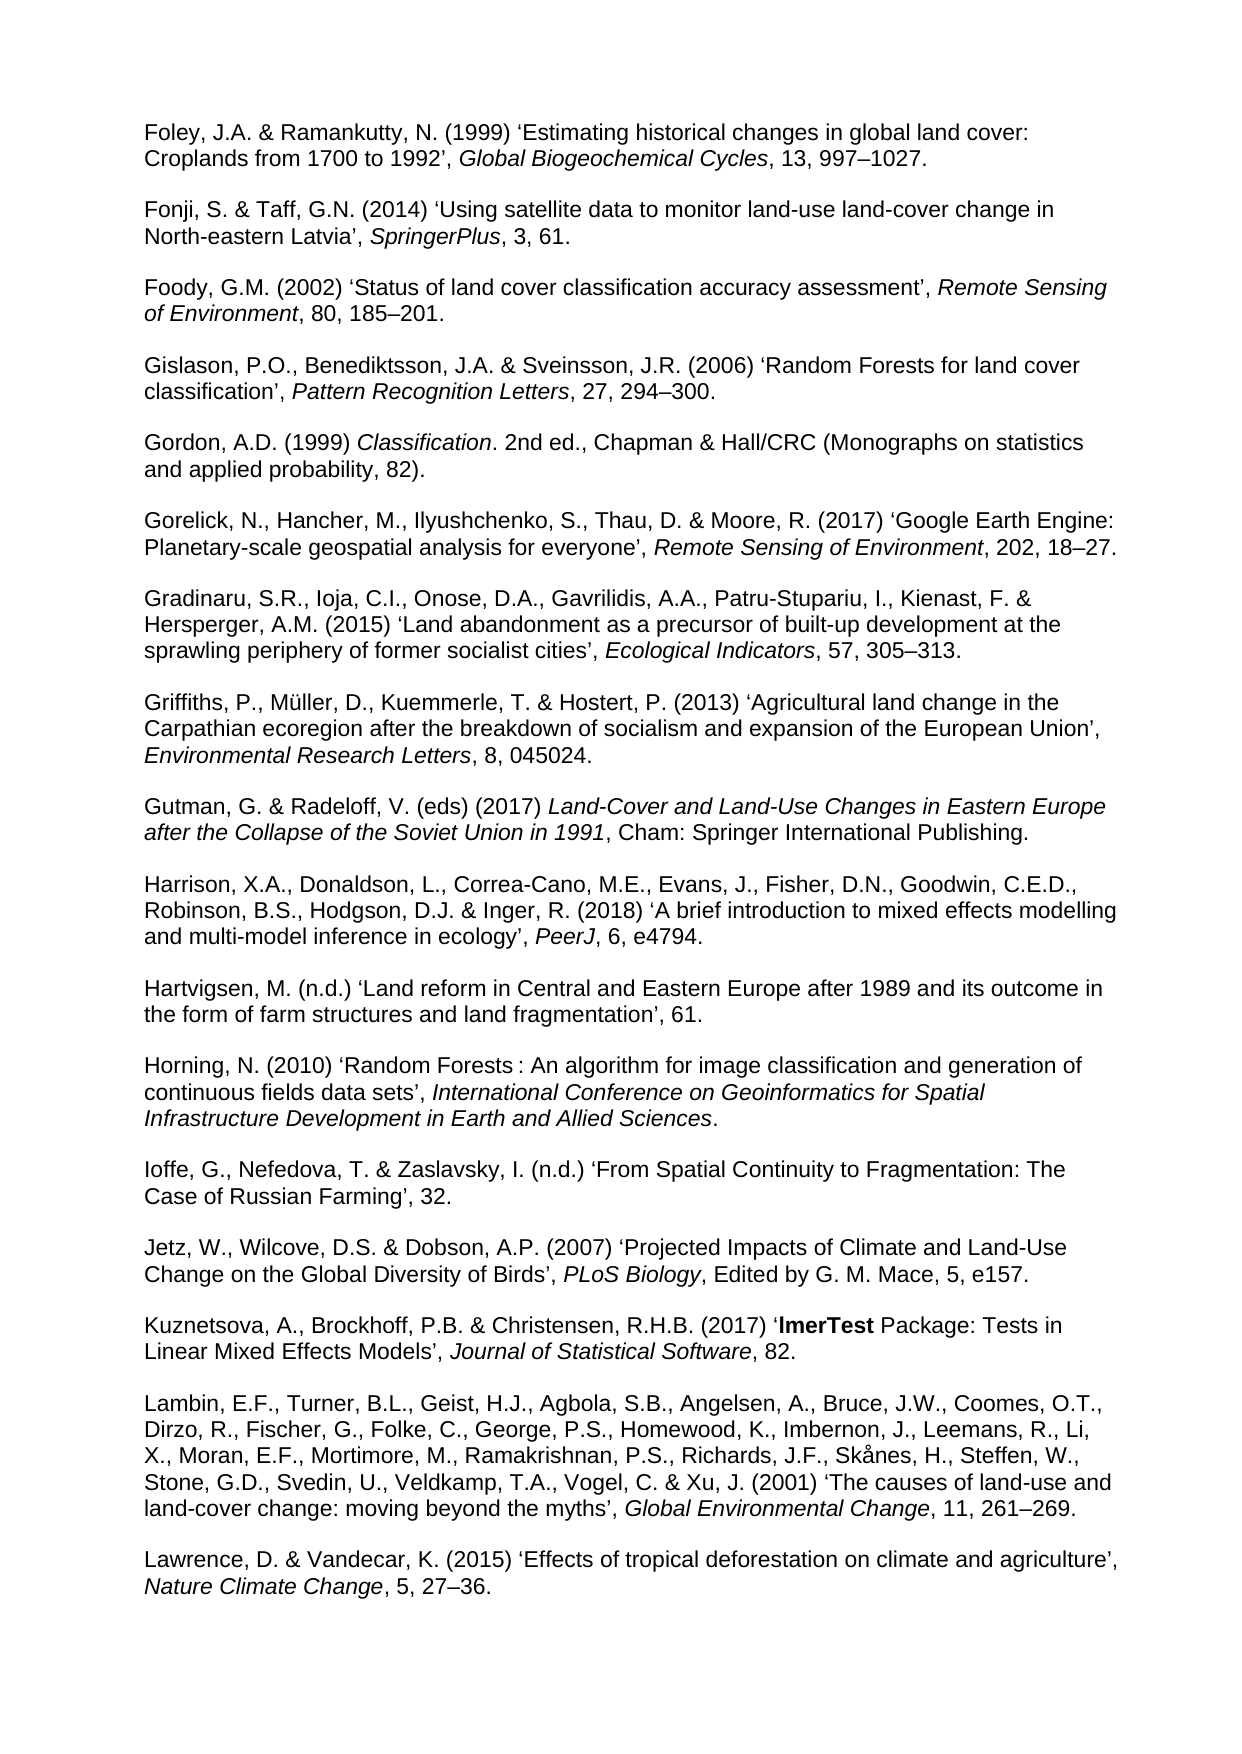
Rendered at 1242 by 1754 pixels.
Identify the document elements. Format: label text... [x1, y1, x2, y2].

text Gordon, A.D. (1999) Classification. 2nd ed., Chapman & Hall/CRC (Monographs on statistics and applied probability, 82). [144, 429, 1123, 482]
text Fonji, S. & Taff, G.N. (2014) ‘Using satellite data to monitor land-use land-cover change in North-eastern Latvia’, SpringerPlus, 3, 61. [144, 196, 1123, 249]
text Lawrence, D. & Vandecar, K. (2015) ‘Effects of tropical deforestation on climate and agriculture’, Nature Climate Change, 5, 27–36. [144, 1546, 1123, 1599]
text Gradinaru, S.R., Ioja, C.I., Onose, D.A., Gavrilidis, A.A., Patru-Stupariu, I., Kienast, F. & Hersperger, A.M. (2015) ‘Land abandonment as a precursor of built-up development at the sprawling periphery of former socialist cities’, Ecological Indicators, 57, 305–313. [144, 585, 1123, 664]
text Harrison, X.A., Donaldson, L., Correa-Cano, M.E., Evans, J., Fisher, D.N., Goodwin, C.E.D., Robinson, B.S., Hodgson, D.J. & Inger, R. (2018) ‘A brief introduction to mixed effects modelling and multi-model inference in ecology’, PeerJ, 6, e4794. [144, 871, 1123, 950]
text Kuznetsova, A., Brockhoff, P.B. & Christensen, R.H.B. (2017) ‘lmerTest Package: Tests in Linear Mixed Effects Models’, Journal of Statistical Software, 82. [144, 1312, 1123, 1364]
text Gislason, P.O., Benediktsson, J.A. & Sveinsson, J.R. (2006) ‘Random Forests for land cover classification’, Pattern Recognition Letters, 27, 294–300. [144, 352, 1123, 404]
text Gutman, G. & Radeloff, V. (eds) (2017) Land-Cover and Land-Use Changes in Eastern Europe after the Collapse of the Soviet Union in 1991, Cham: Springer International Publishing. [144, 793, 1123, 846]
text Horning, N. (2010) ‘Random Forests : An algorithm for image classification and generation of continuous fields data sets’, International Conference on Geoinformatics for Spatial Infrastructure Development in Earth and Allied Sciences. [144, 1052, 1123, 1131]
text Gorelick, N., Hancher, M., Ilyushchenko, S., Thau, D. & Moore, R. (2017) ‘Google Earth Engine: Planetary-scale geospatial analysis for everyone’, Remote Sensing of Environment, 202, 18–27. [144, 507, 1123, 560]
text Griffiths, P., Müller, D., Kuemmerle, T. & Hostert, P. (2013) ‘Agricultural land change in the Carpathian ecoregion after the breakdown of socialism and expansion of the European Union’, Environmental Research Letters, 8, 045024. [144, 689, 1123, 768]
text Hartvigsen, M. (n.d.) ‘Land reform in Central and Eastern Europe after 1989 and its outcome in the form of farm structures and land fragmentation’, 61. [144, 975, 1123, 1027]
text Foley, J.A. & Ramankutty, N. (1999) ‘Estimating historical changes in global land cover: Croplands from 1700 to 1992’, Global Biogeochemical Cycles, 13, 997–1027. [144, 118, 1123, 171]
text Lambin, E.F., Turner, B.L., Geist, H.J., Agbola, S.B., Angelsen, A., Bruce, J.W., Coomes, O.T., Dirzo, R., Fischer, G., Folke, C., George, P.S., Homewood, K., Imbernon, J., Leemans, R., Li, X., Moran, E.F., Mortimore, M., Ramakrishnan, P.S., Richards, J.F., Skånes, H., Steffen, W., Stone, G.D., Svedin, U., Veldkamp, T.A., Vogel, C. & Xu, J. (2001) ‘The causes of land-use and land-cover change: moving beyond the myths’, Global Environmental Change, 11, 261–269. [144, 1389, 1123, 1521]
text Ioffe, G., Nefedova, T. & Zaslavsky, I. (n.d.) ‘From Spatial Continuity to Fragmentation: The Case of Russian Farming’, 32. [144, 1156, 1123, 1209]
text Foody, G.M. (2002) ‘Status of land cover classification accuracy assessment’, Remote Sensing of Environment, 80, 185–201. [144, 274, 1123, 327]
